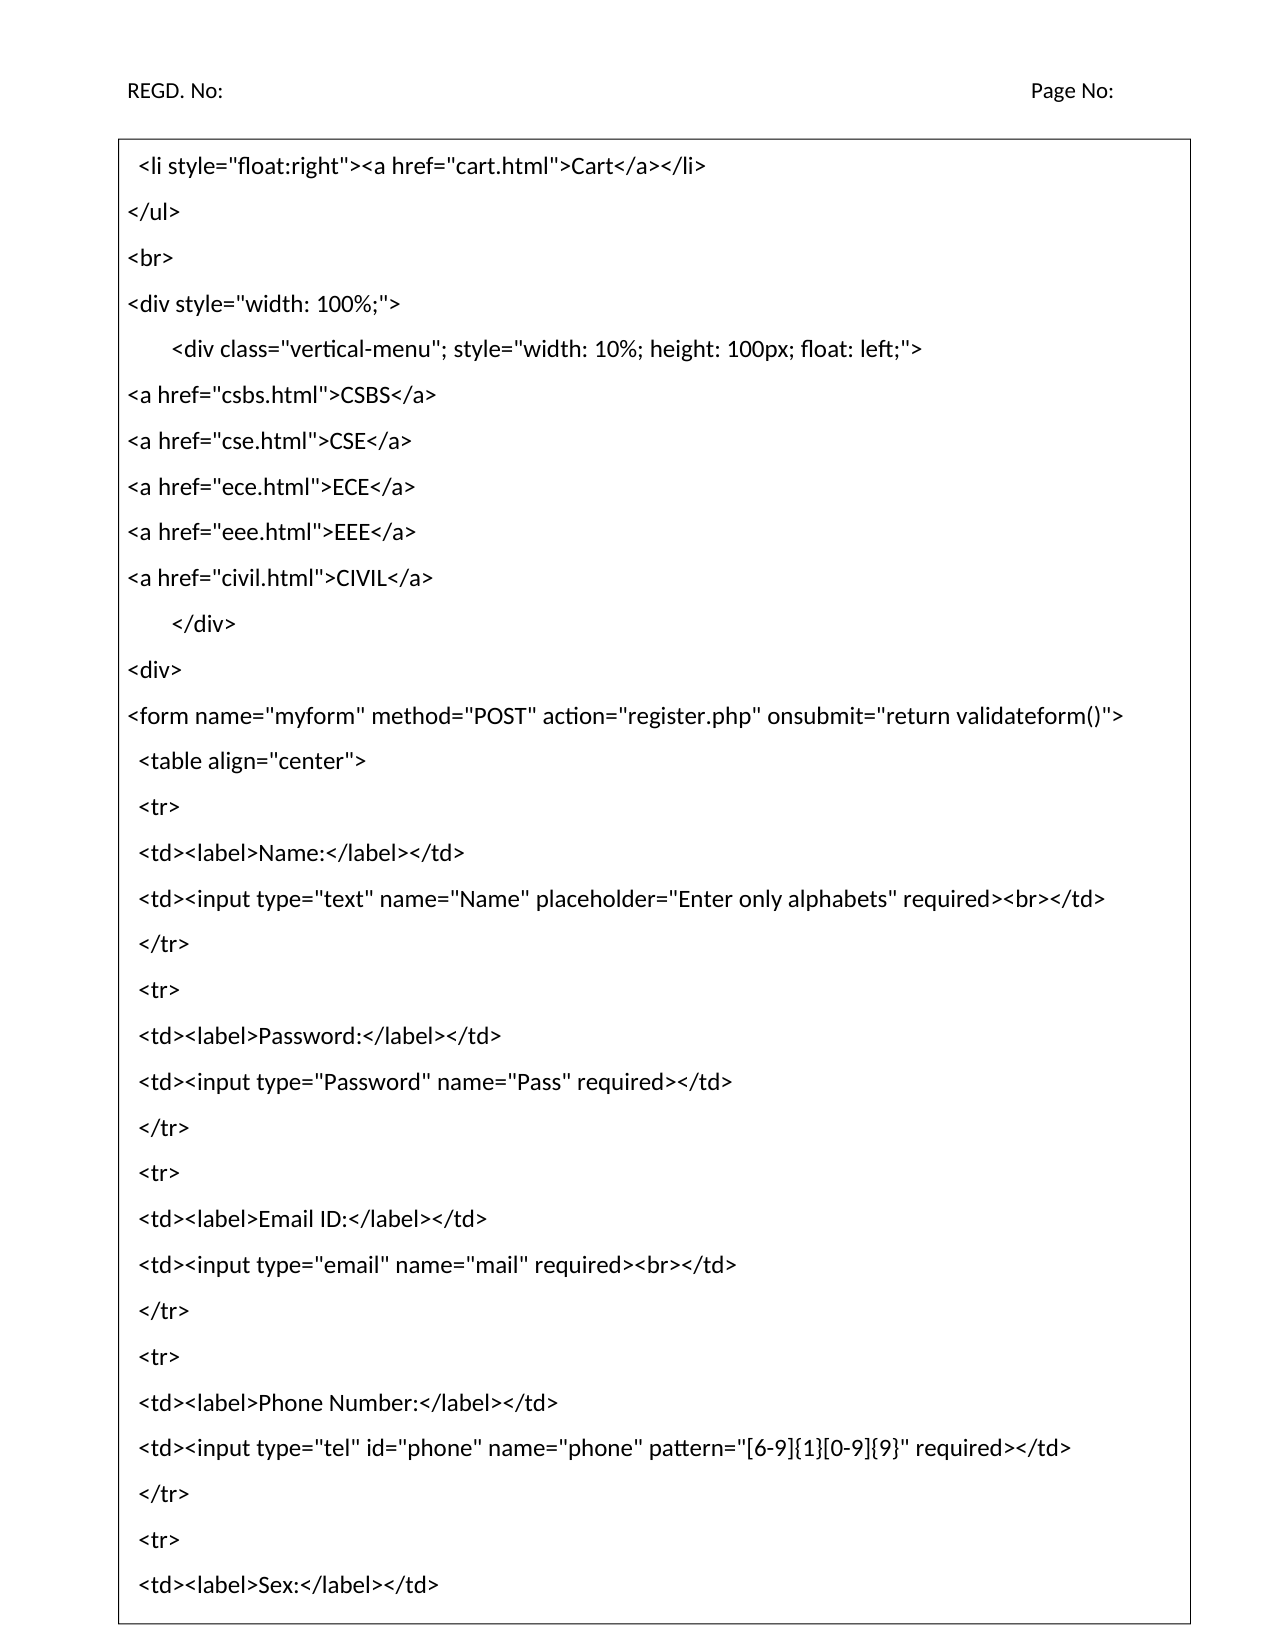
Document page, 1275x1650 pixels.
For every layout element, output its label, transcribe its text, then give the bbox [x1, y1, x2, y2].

text <a href="ece.html">ECE</a> [127, 471, 1202, 501]
text <td><label>Name:</label></td> [138, 837, 1202, 867]
text <table align="center"> [138, 745, 1202, 776]
text <td><label>Password:</label></td> [138, 1021, 1202, 1051]
text </tr> [138, 928, 1202, 959]
text </div> [171, 608, 1202, 639]
text </tr> [138, 1112, 1202, 1143]
text <div> [127, 654, 1202, 684]
text <tr> [138, 1524, 1202, 1555]
text <tr> [138, 1158, 1202, 1188]
text <a href="eee.html">EEE</a> [127, 516, 1202, 547]
text <tr> [138, 1341, 1202, 1371]
text <tr> [138, 791, 1202, 822]
text <tr> [138, 974, 1202, 1005]
text <td><input type="email" name="mail" required><br></td> [138, 1249, 1202, 1279]
text </tr> [138, 1295, 1202, 1326]
text <a href="civil.html">CIVIL</a> [127, 562, 1202, 593]
text <div class="vertical-menu"; style="width: 10%; height: 100px; float: left;"> [171, 333, 1202, 364]
text <li style="float:right"><a href="cart.html">Cart</a></li> [138, 150, 1202, 181]
text <td><label>Sex:</label></td> [138, 1570, 1202, 1600]
text <td><label>Phone Number:</label></td> [138, 1387, 1202, 1417]
text <a href="csbs.html">CSBS</a> [127, 379, 1202, 410]
text <a href="cse.html">CSE</a> [127, 425, 1202, 455]
text </tr> [138, 1478, 1202, 1509]
text </ul> [127, 196, 1202, 227]
text <form name="myform" method="POST" action="register.php" onsubmit="return validateform()"> [127, 700, 1202, 730]
text <td><input type="text" name="Name" placeholder="Enter only alphabets" required><br></td> [138, 883, 1202, 913]
text <td><input type="Password" name="Pass" required></td> [138, 1066, 1202, 1097]
text <div style="width: 100%;"> [127, 288, 1202, 318]
text <td><input type="tel" id="phone" name="phone" pattern="[6-9]{1}[0-9]{9}" required></td> [138, 1432, 1202, 1463]
text <td><label>Email ID:</label></td> [138, 1204, 1202, 1234]
text <br> [127, 242, 1202, 272]
